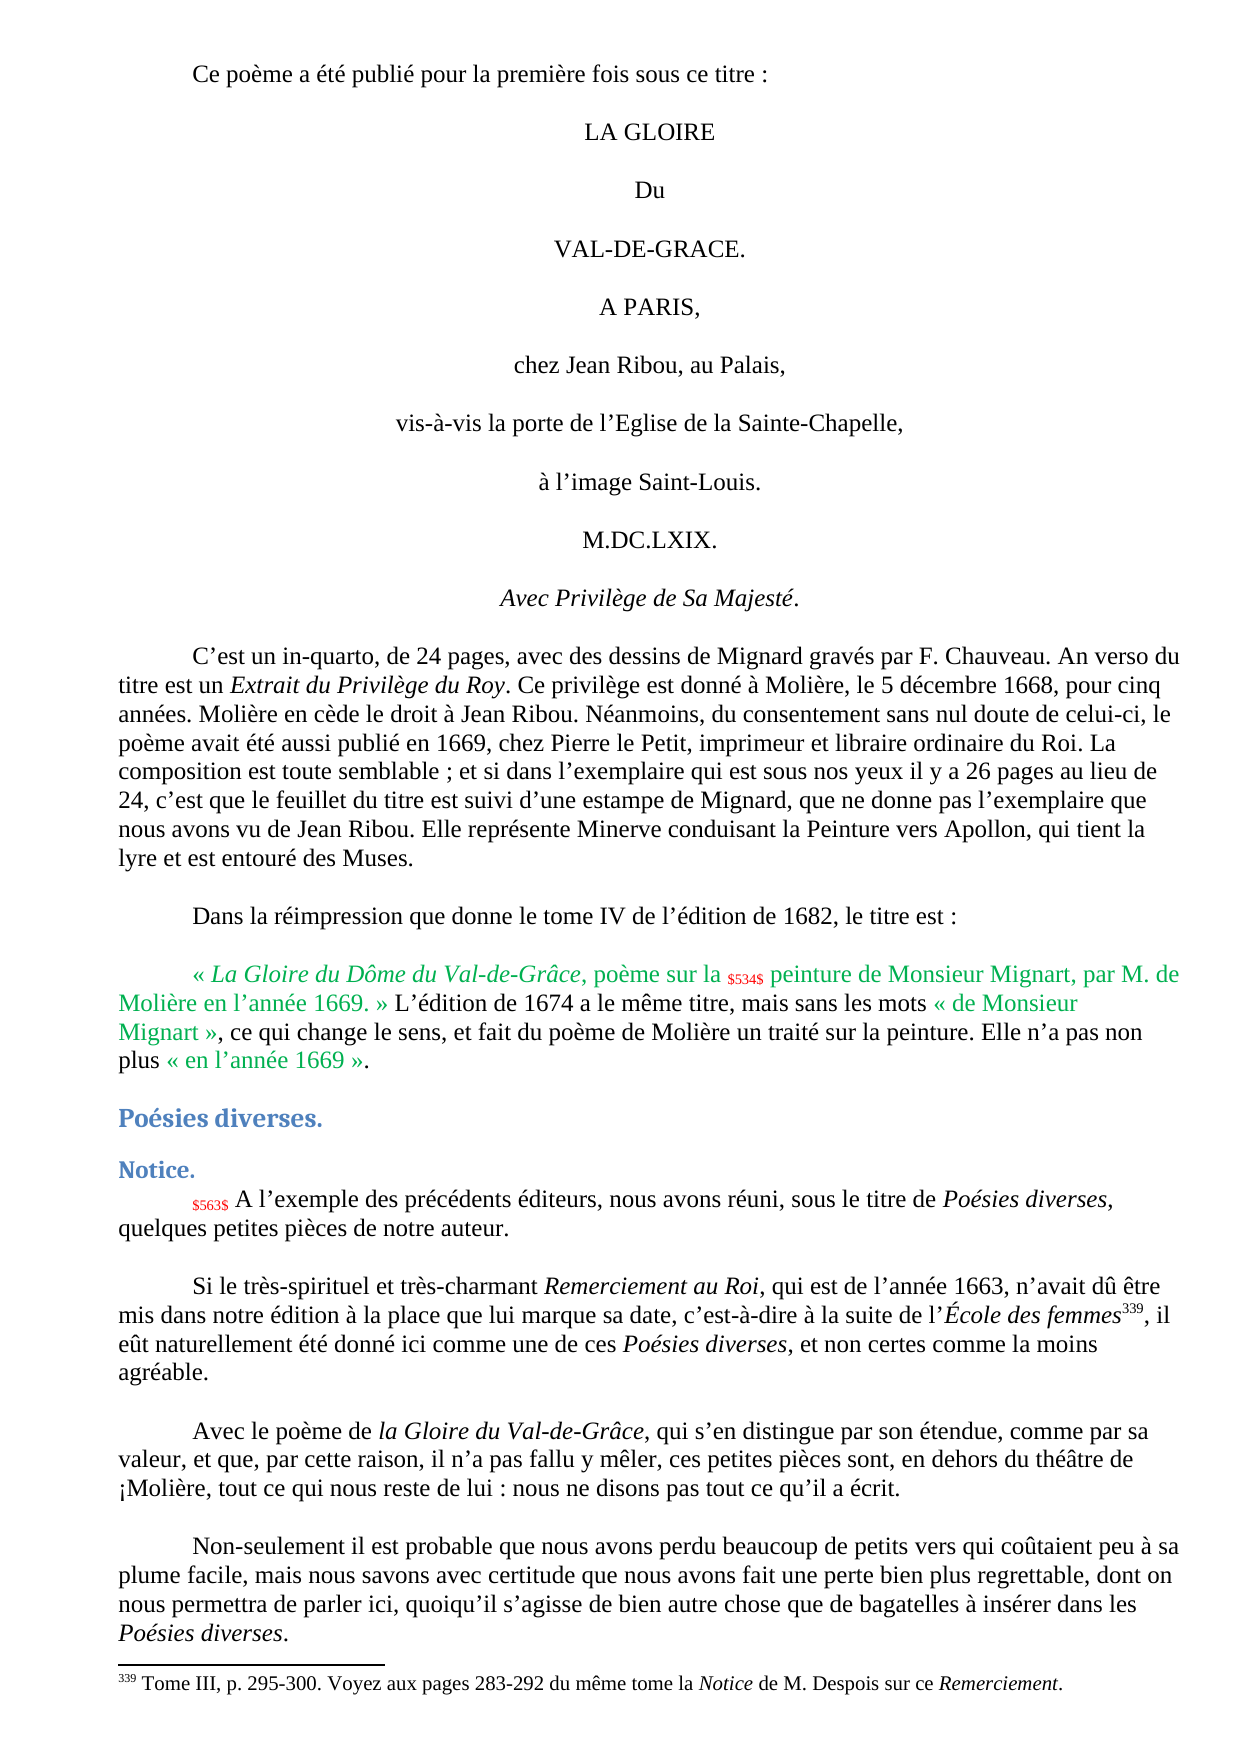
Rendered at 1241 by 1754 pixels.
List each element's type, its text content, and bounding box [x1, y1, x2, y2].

subtitle Poésies diverses. [118, 1103, 1181, 1135]
text Avec le poème de la Gloire du Val-de-Grâce, qui s’en distingue par son étendue, comme par sa valeur, et que, par cette raison, il n’a pas fallu y mêler, ces petites pièces sont, en dehors du théâtre de ¡Molière, tout ce qui nous reste de lui : nous ne disons pas tout ce qu’il a écrit. [118, 1416, 1181, 1502]
text A PARIS, [118, 292, 1181, 321]
text $563$ A l’exemple des précédents éditeurs, nous avons réuni, sous le titre de Poésies diverses, quelques petites pièces de notre auteur. [118, 1184, 1181, 1242]
text LA GLOIRE [118, 117, 1181, 146]
text « La Gloire du Dôme du Val-de-Grâce, poème sur la $534$ peinture de Monsieur Mignart, par M. de Molière en l’année 1669. » L’édition de 1674 a le même titre, mais sans les mots « de Monsieur Mignart », ce qui change le sens, et fait du poème de Molière un traité sur la peinture. Elle n’a pas non plus « en l’année 1669 ». [118, 959, 1181, 1074]
text à l’image Saint-Louis. [118, 467, 1181, 495]
text vis-à-vis la porte de l’Eglise de la Sainte-Chapelle, [118, 408, 1181, 437]
text Dans la réimpression que donne le tome IV de l’édition de 1682, le titre est : [118, 901, 1181, 929]
subtitle Notice. [118, 1156, 1181, 1184]
text Avec Privilège de Sa Majesté. [118, 583, 1181, 612]
text Ce poème a été publié pour la première fois sous ce titre : [118, 59, 1181, 88]
text chez Jean Ribou, au Palais, [118, 350, 1181, 379]
text C’est un in-quarto, de 24 pages, avec des dessins de Mignard gravés par F. Chauveau. An verso du titre est un Extrait du Privilège du Roy. Ce privilège est donné à Molière, le 5 décembre 1668, pour cinq années. Molière en cède le droit à Jean Ribou. Néanmoins, du consentement sans nul doute de celui-ci, le poème avait été aussi publié en 1669, chez Pierre le Petit, imprimeur et libraire ordinaire du Roi. La composition est toute semblable ; et si dans l’exemplaire qui est sous nos yeux il y a 26 pages au lieu de 24, c’est que le feuillet du titre est suivi d’une estampe de Mignard, que ne donne pas l’exemplaire que nous avons vu de Jean Ribou. Elle représente Minerve conduisant la Peinture vers Apollon, qui tient la lyre et est entouré des Muses. [118, 641, 1181, 871]
text M.DC.LXIX. [118, 525, 1181, 554]
text Du [118, 176, 1181, 204]
text VAL-DE-GRACE. [118, 234, 1181, 262]
text Non-seulement il est probable que nous avons perdu beaucoup de petits vers qui coûtaient peu à sa plume facile, mais nous savons avec certitude que nous avons fait une perte bien plus regrettable, dont on nous permettra de parler ici, quoiqu’il s’agisse de bien autre chose que de bagatelles à insérer dans les Poésies diverses. [118, 1531, 1181, 1646]
text Si le très-spirituel et très-charmant Remerciement au Roi, qui est de l’année 1663, n’avait dû être mis dans notre édition à la place que lui marque sa date, c’est-à-dire à la suite de l’École des femmes, il eût naturellement été donné ici comme une de ces Poésies diverses, et non certes comme la moins agréable. [118, 1271, 1181, 1386]
